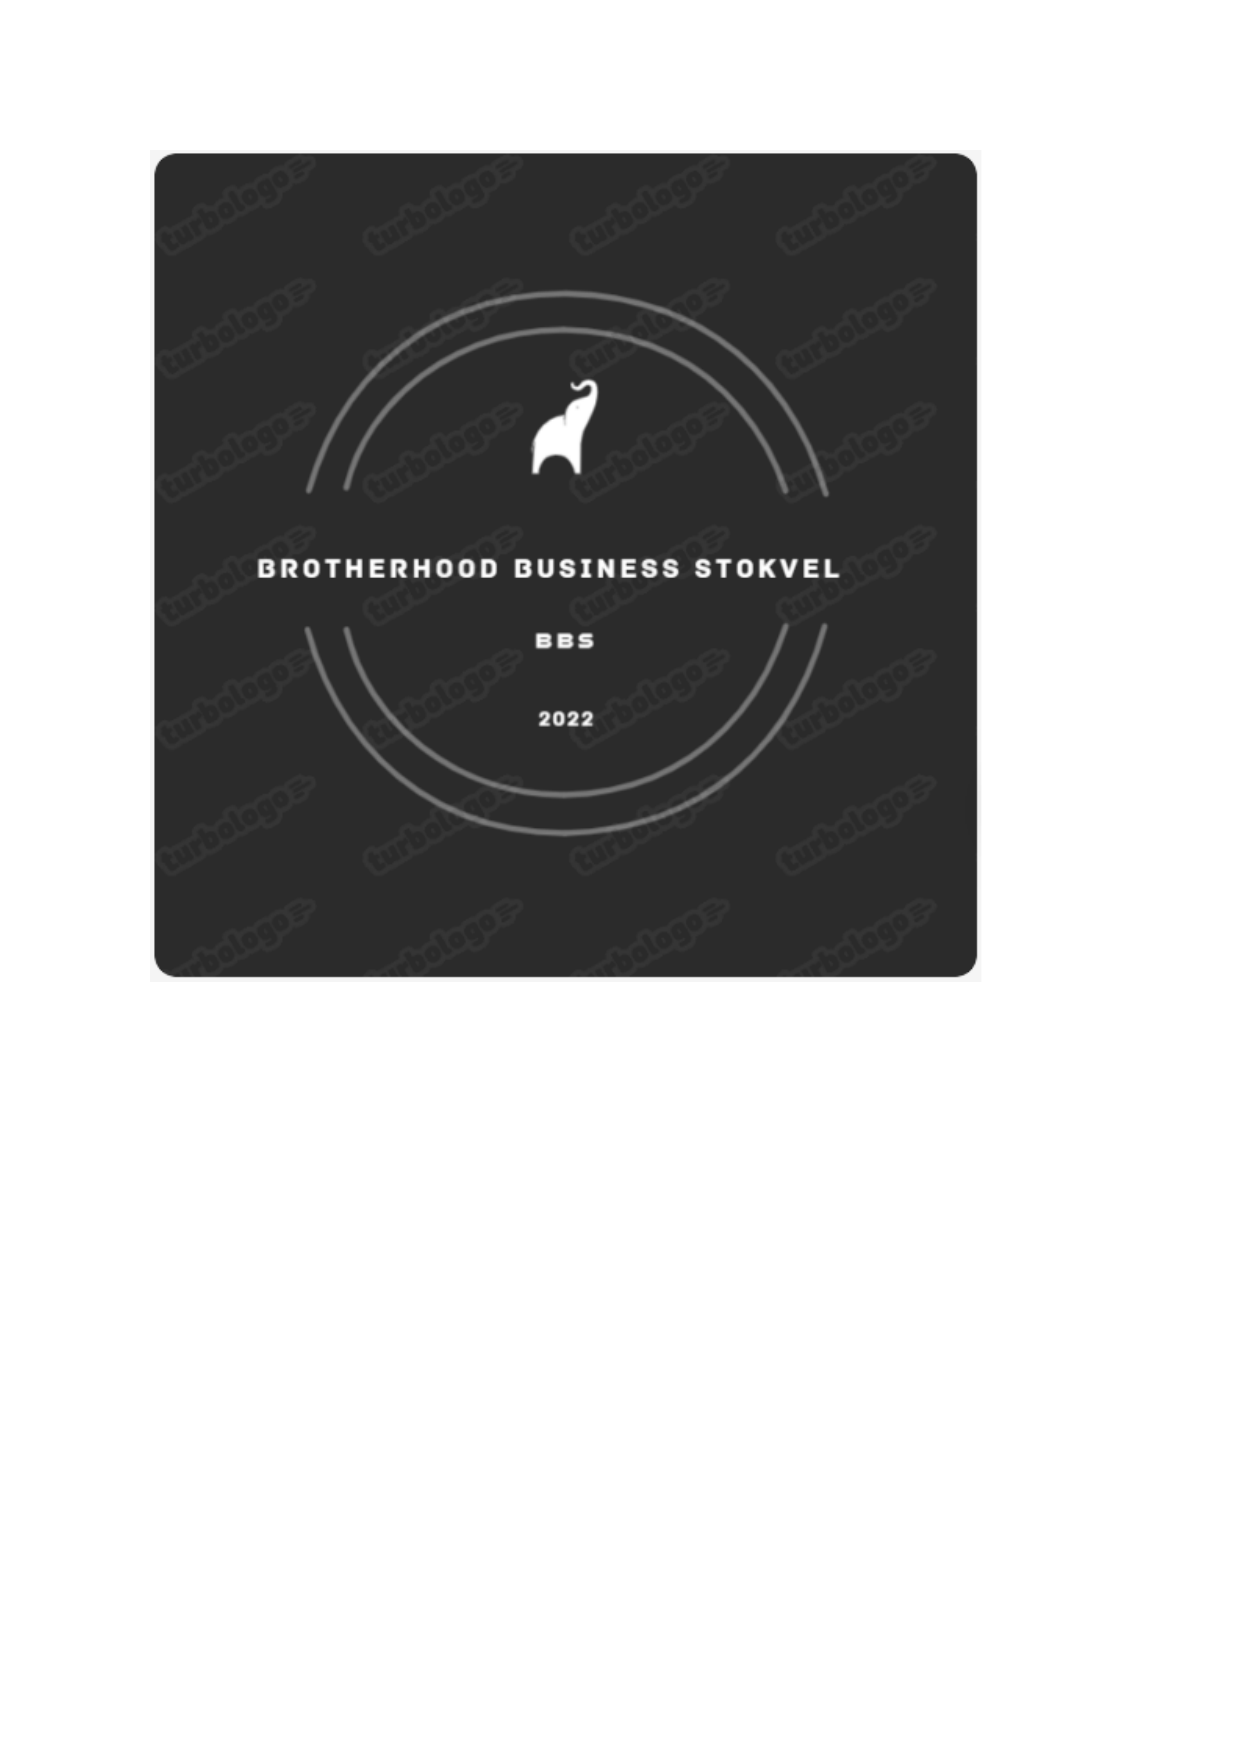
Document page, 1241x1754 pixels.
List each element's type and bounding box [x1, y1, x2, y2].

picture [150, 150, 982, 982]
